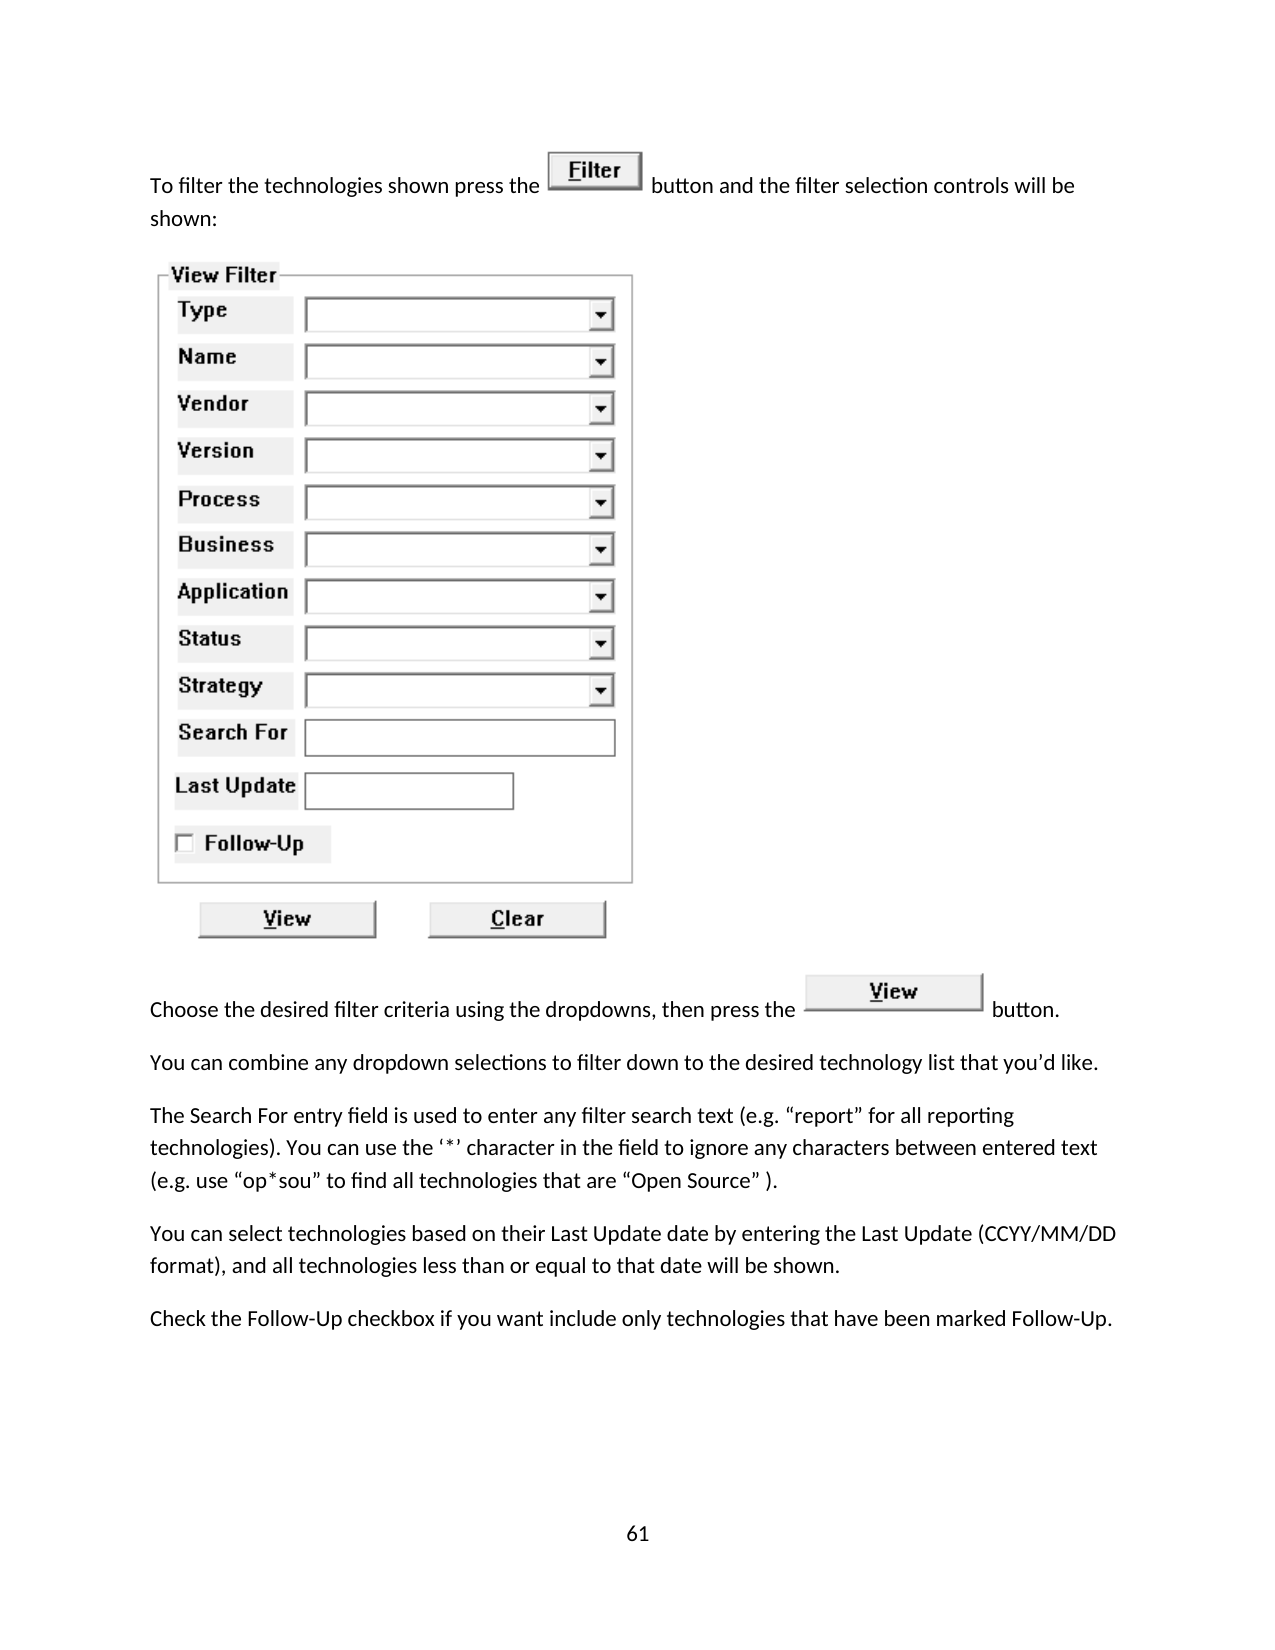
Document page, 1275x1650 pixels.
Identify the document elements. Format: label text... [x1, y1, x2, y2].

picture [802, 972, 987, 1018]
text You can combine any dropdown selections to filter down to the desired technology list that you’d like. [150, 1048, 1125, 1076]
picture [545, 150, 646, 194]
picture [150, 256, 641, 948]
text You can select technologies based on their Last Update date by entering the Last Update (CCYY/MM/DD format), and all technologies less than or equal to that date will be shown. [150, 1219, 1125, 1279]
text To filter the technologies shown press the button and the filter selection controls will be shown: [150, 150, 1125, 232]
text Choose the desired filter criteria using the dropdowns, then press the button. [150, 972, 1125, 1023]
text Check the Follow-Up checkbox if you want include only technologies that have been marked Follow-Up. [150, 1304, 1125, 1332]
text The Search For entry field is used to enter any filter search text (e.g. “report” for all reporting technologies). You can use the ‘*’ character in the field to ignore any characters between entered text (e.g. use “op*sou” to find all technologies that are “Open Source” ). [150, 1101, 1125, 1194]
